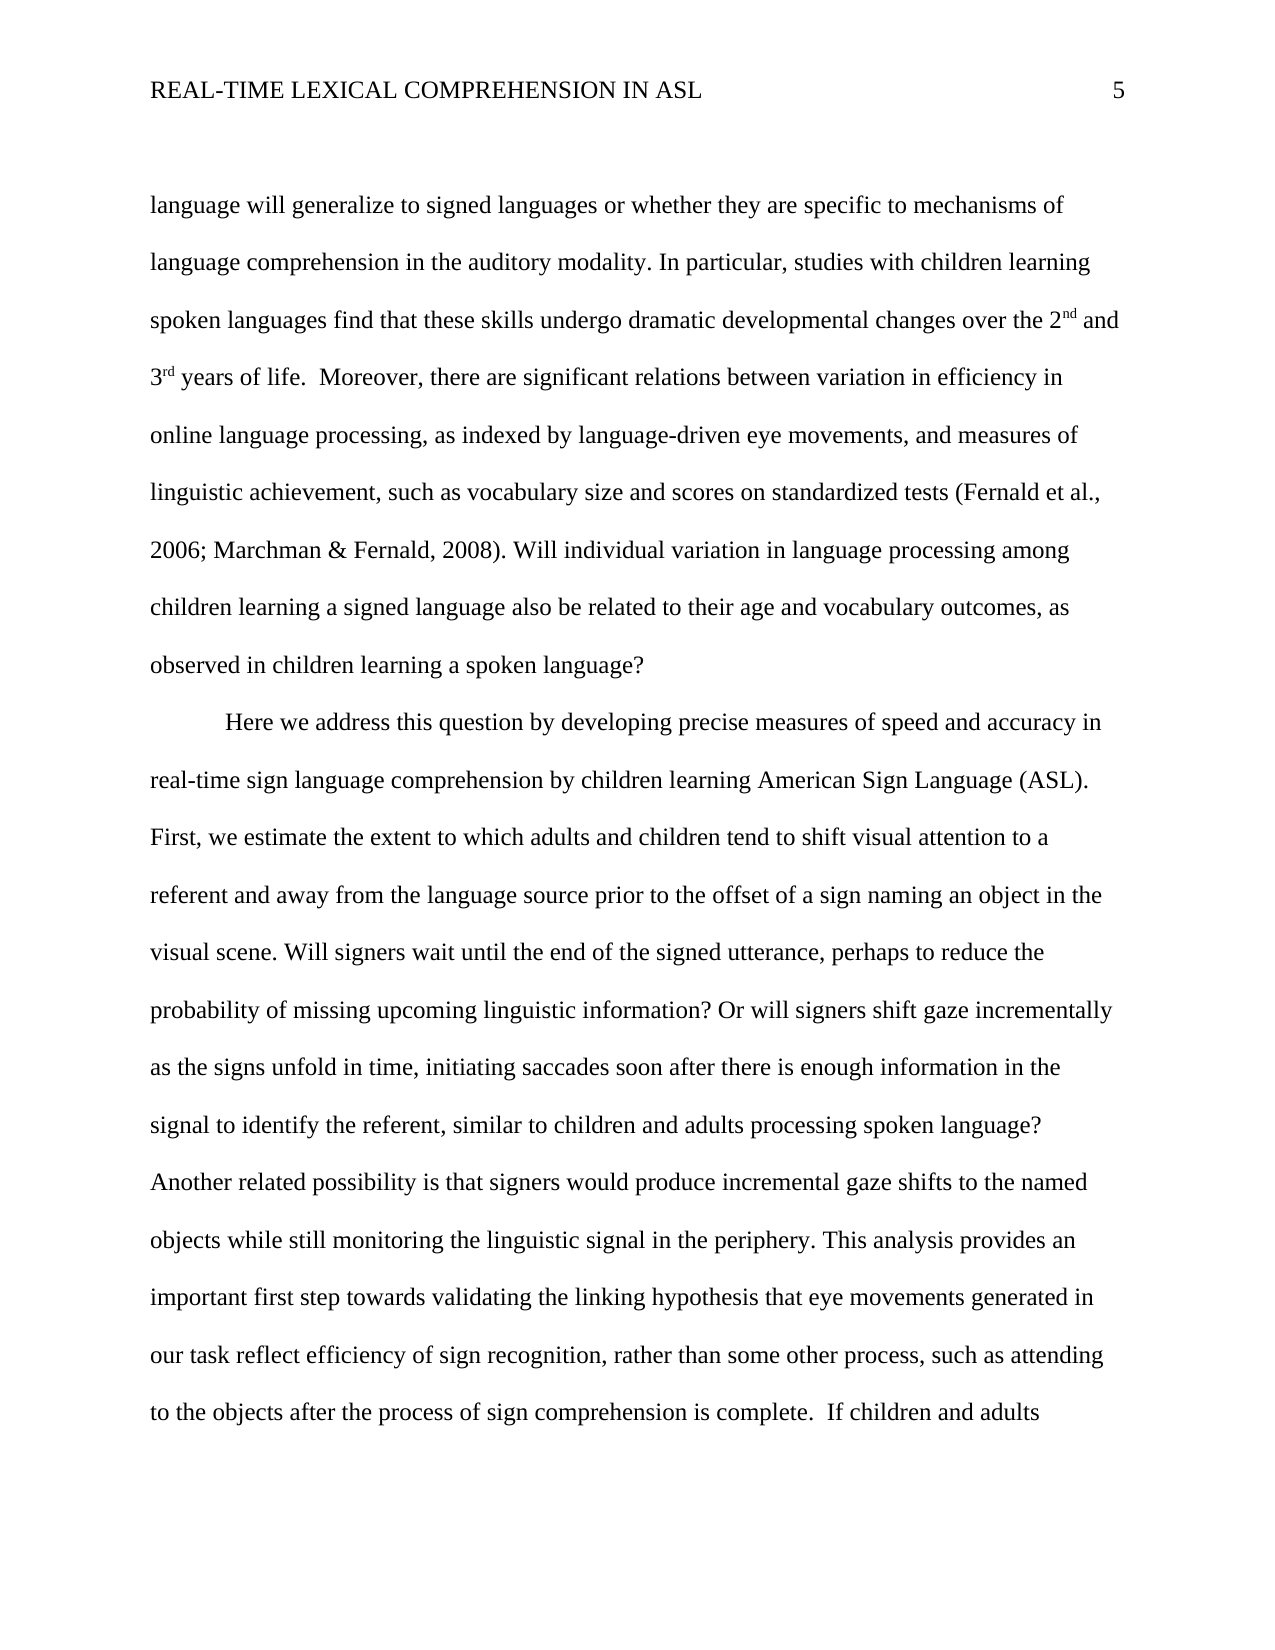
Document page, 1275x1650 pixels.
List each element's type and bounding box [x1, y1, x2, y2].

text [150, 190, 1125, 679]
text [150, 707, 1125, 1426]
